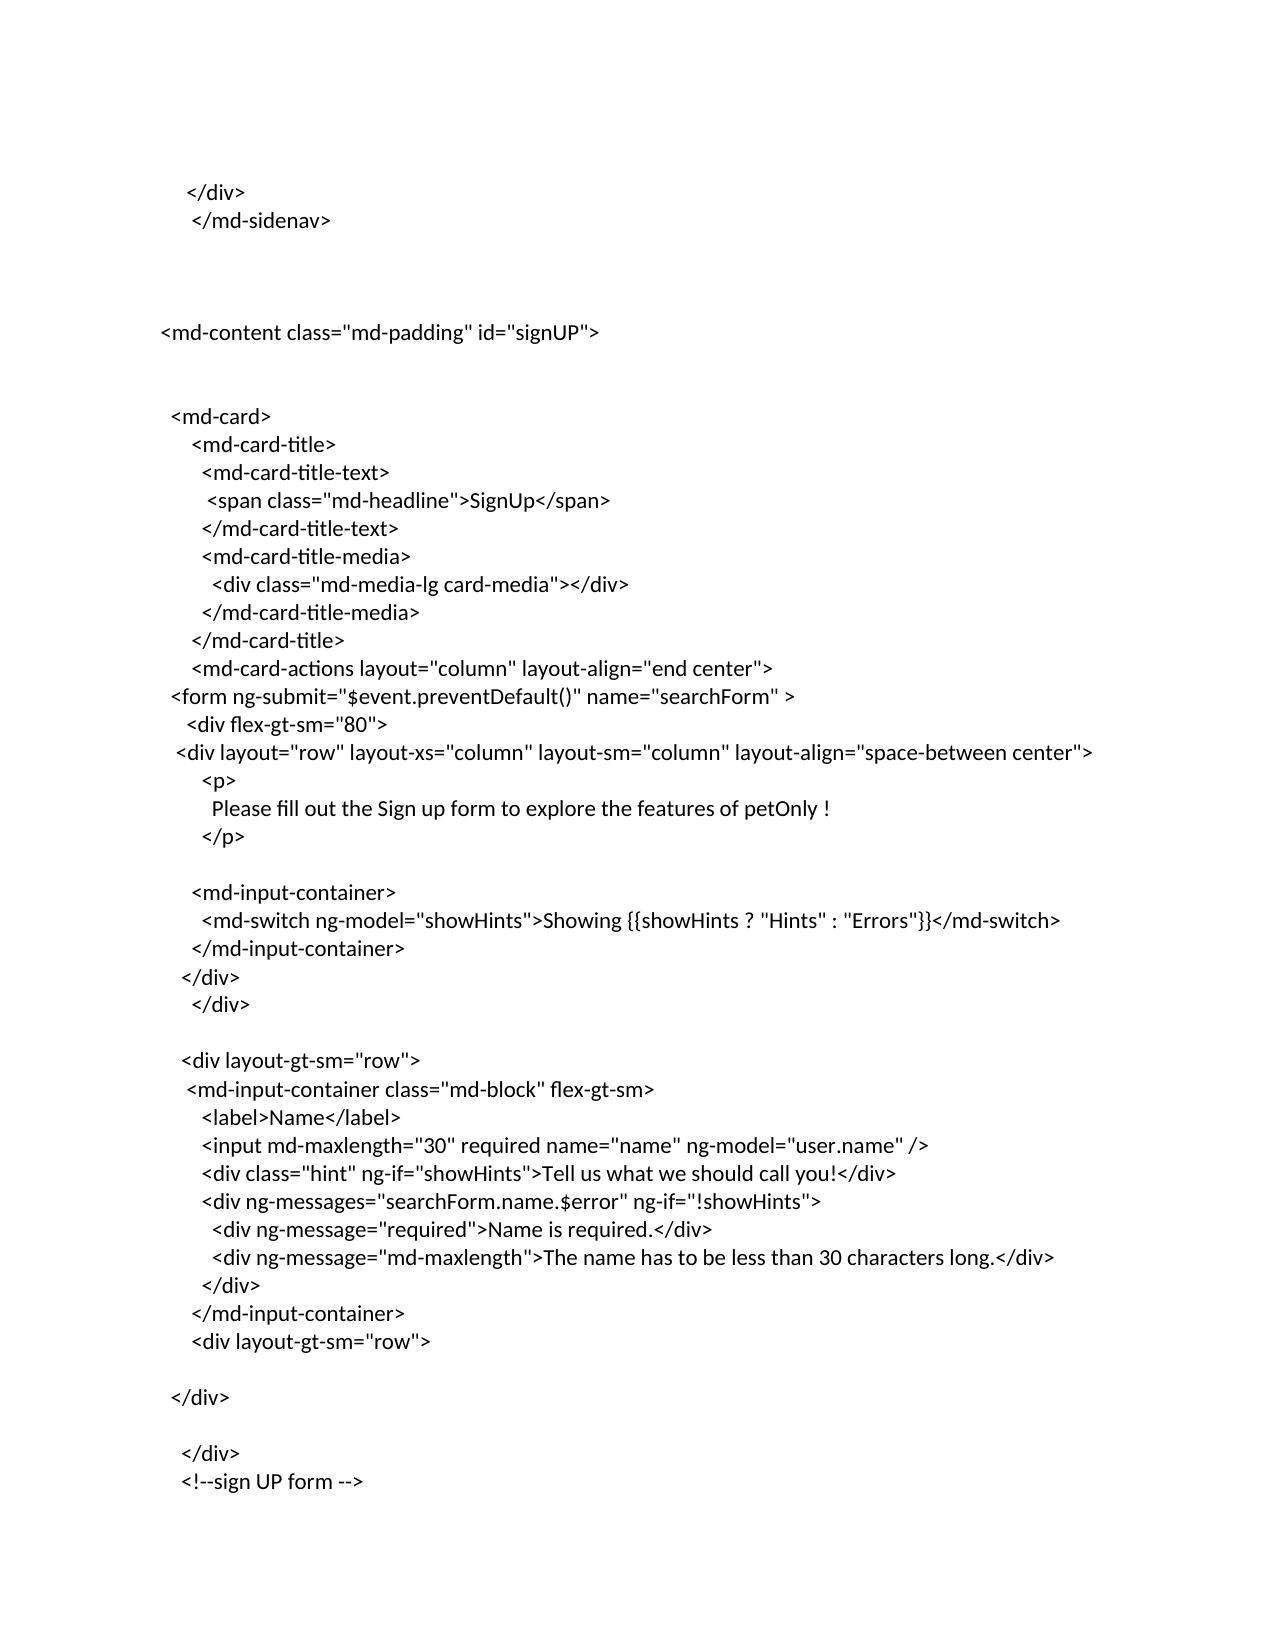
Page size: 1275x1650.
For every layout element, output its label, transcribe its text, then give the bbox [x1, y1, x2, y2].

text <md-switch ng-model="showHints">Showing {{showHints ? "Hints" : "Errors"}}</md-switch> [150, 907, 1125, 934]
text Please fill out the Sign up form to explore the features of petOnly ! [150, 794, 1125, 822]
text <md-input-container> [150, 878, 1125, 907]
text <input md-maxlength="30" required name="name" ng-model="user.name" /> [150, 1131, 1125, 1159]
text <p> [150, 766, 1125, 794]
text <md-content class="md-padding" id="signUP"> [150, 318, 1125, 346]
text <md-input-container class="md-block" flex-gt-sm> [150, 1075, 1125, 1103]
text </md-card-title> [150, 626, 1125, 654]
text <div ng-message="required">Name is required.</div> [150, 1215, 1125, 1243]
text </md-card-title-text> [150, 514, 1125, 542]
text <!--sign UP form --> [150, 1467, 1125, 1495]
text </div> [150, 178, 1125, 206]
text <div ng-messages="searchForm.name.$error" ng-if="!showHints"> [150, 1187, 1125, 1215]
text <div layout-gt-sm="row"> [150, 1327, 1125, 1355]
text <md-card-title-text> [150, 458, 1125, 486]
text <form ng-submit="$event.preventDefault()" name="searchForm" > [150, 682, 1125, 710]
text </div> [150, 1271, 1125, 1299]
text </md-sidenav> [150, 206, 1125, 234]
text <div layout-gt-sm="row"> [150, 1047, 1125, 1075]
text <div class="hint" ng-if="showHints">Tell us what we should call you!</div> [150, 1159, 1125, 1187]
text </md-input-container> [150, 934, 1125, 963]
text </div> [150, 963, 1125, 991]
text </div> [150, 1383, 1125, 1411]
text </p> [150, 822, 1125, 851]
text <span class="md-headline">SignUp</span> [150, 486, 1125, 514]
text </div> [150, 991, 1125, 1019]
text <div ng-message="md-maxlength">The name has to be less than 30 characters long.</div> [150, 1243, 1125, 1271]
text <md-card-actions layout="column" layout-align="end center"> [150, 654, 1125, 682]
text <div flex-gt-sm="80"> [150, 710, 1125, 738]
text <label>Name</label> [150, 1103, 1125, 1131]
text </md-card-title-media> [150, 598, 1125, 626]
text <div class="md-media-lg card-media"></div> [150, 570, 1125, 598]
text <md-card-title> [150, 430, 1125, 458]
text <md-card> [150, 402, 1125, 430]
text <md-card-title-media> [150, 542, 1125, 570]
text </md-input-container> [150, 1299, 1125, 1327]
text <div layout="row" layout-xs="column" layout-sm="column" layout-align="space-between center"> [150, 738, 1125, 766]
text </div> [150, 1439, 1125, 1467]
